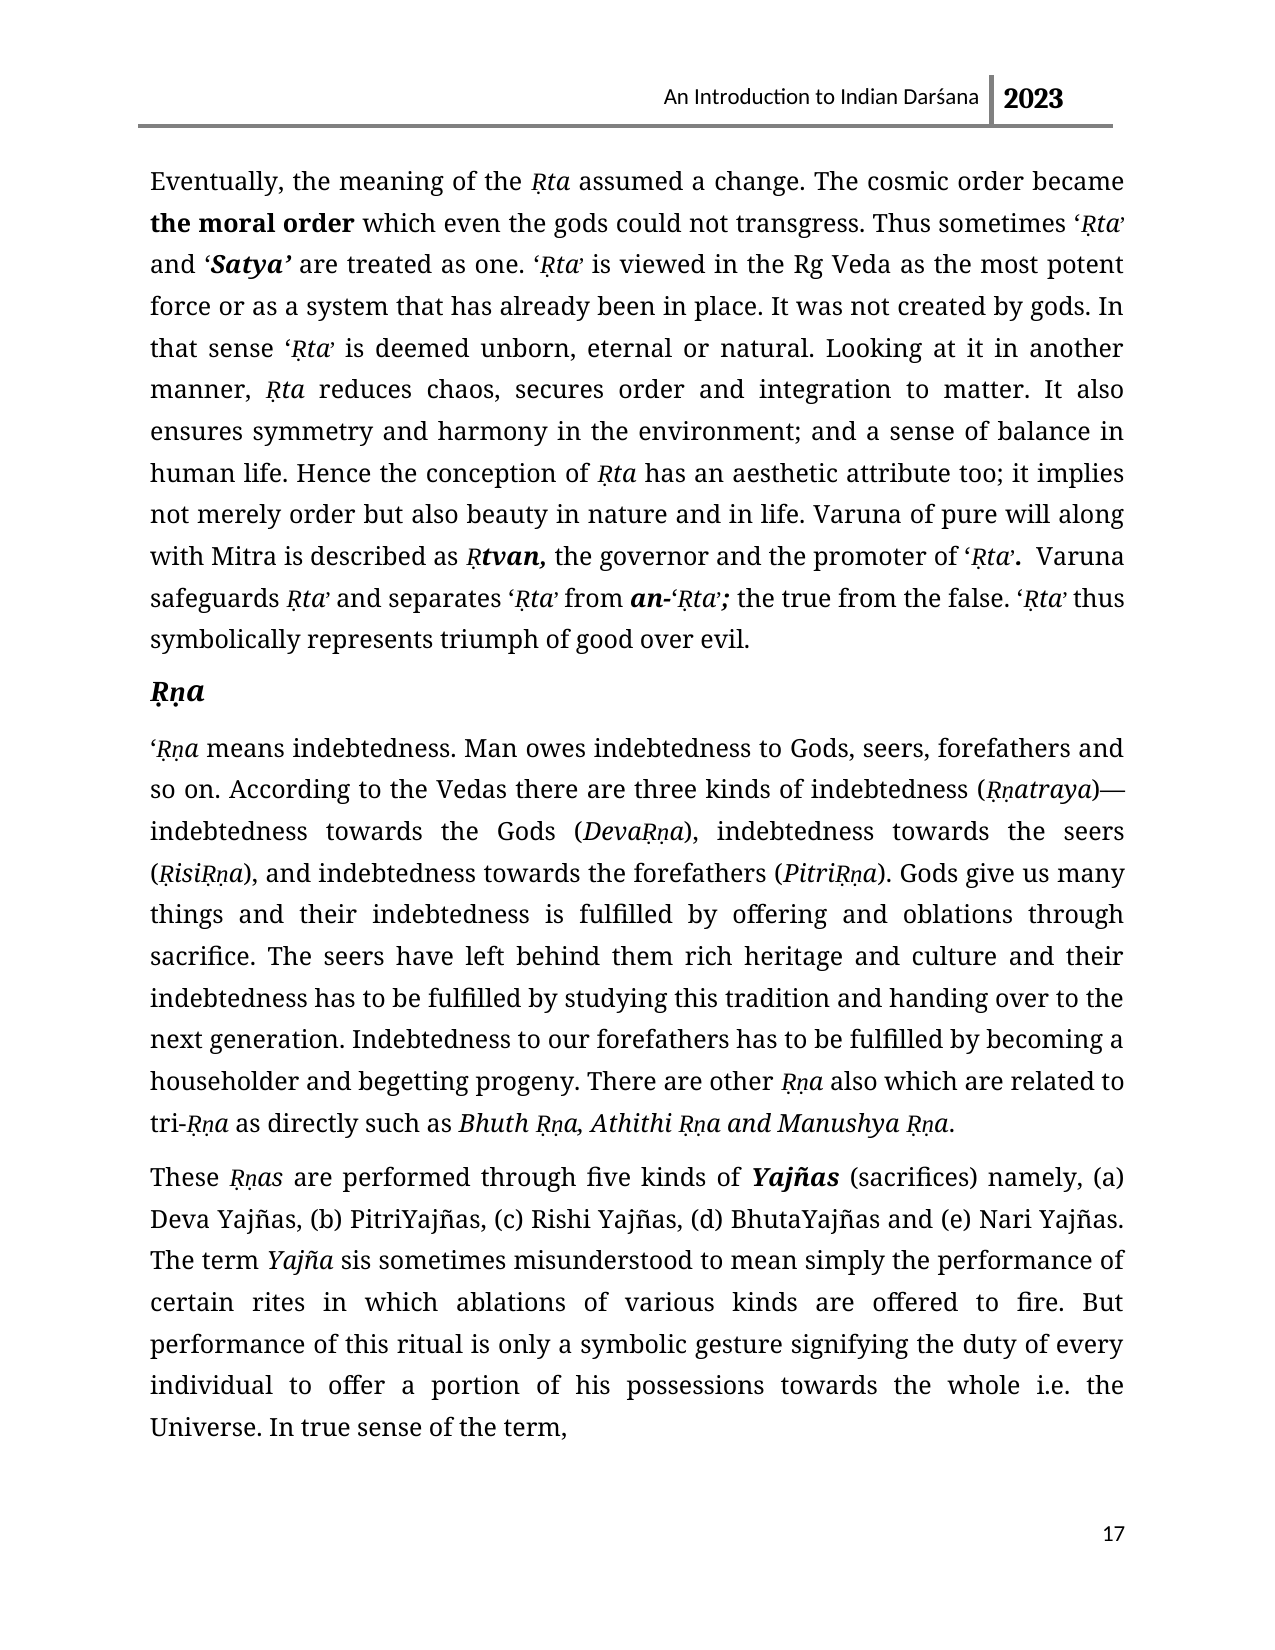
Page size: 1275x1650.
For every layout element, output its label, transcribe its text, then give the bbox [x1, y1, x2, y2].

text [150, 156, 1125, 656]
text Ṛṇa [150, 669, 1125, 710]
text These Ṛṇas are performed through five kinds of Yajñas (sacrifices) namely, (a) Deva Yajñas, (b) PitriYajñas, (c) Rishi Yajñas, (d) BhutaYajñas and (e) Nari Yajñas. The term Yajña sis sometimes misunderstood to mean simply the performance of certain rites in which ablations of various kinds are offered to fire. But performance of this ritual is only a symbolic gesture signifying the duty of every individual to offer a portion of his possessions towards the whole i.e. the Universe. In true sense of the term, [150, 1152, 1125, 1444]
text ‘Ṛṇa means indebtedness. Man owes indebtedness to Gods, seers, forefathers and so on. According to the Vedas there are three kinds of indebtedness (Ṛṇatraya)—indebtedness towards the Gods (DevaṚṇa), indebtedness towards the seers (ṚisiṚṇa), and indebtedness towards the forefathers (PitriṚṇa). Gods give us many things and their indebtedness is fulfilled by offering and oblations through sacrifice. The seers have left behind them rich heritage and culture and their indebtedness has to be fulfilled by studying this tradition and handing over to the next generation. Indebtedness to our forefathers has to be fulfilled by becoming a householder and begetting progeny. There are other Ṛṇa also which are related to tri-Ṛṇa as directly such as Bhuth Ṛṇa, Athithi Ṛṇa and Manushya Ṛṇa. [150, 723, 1125, 1139]
